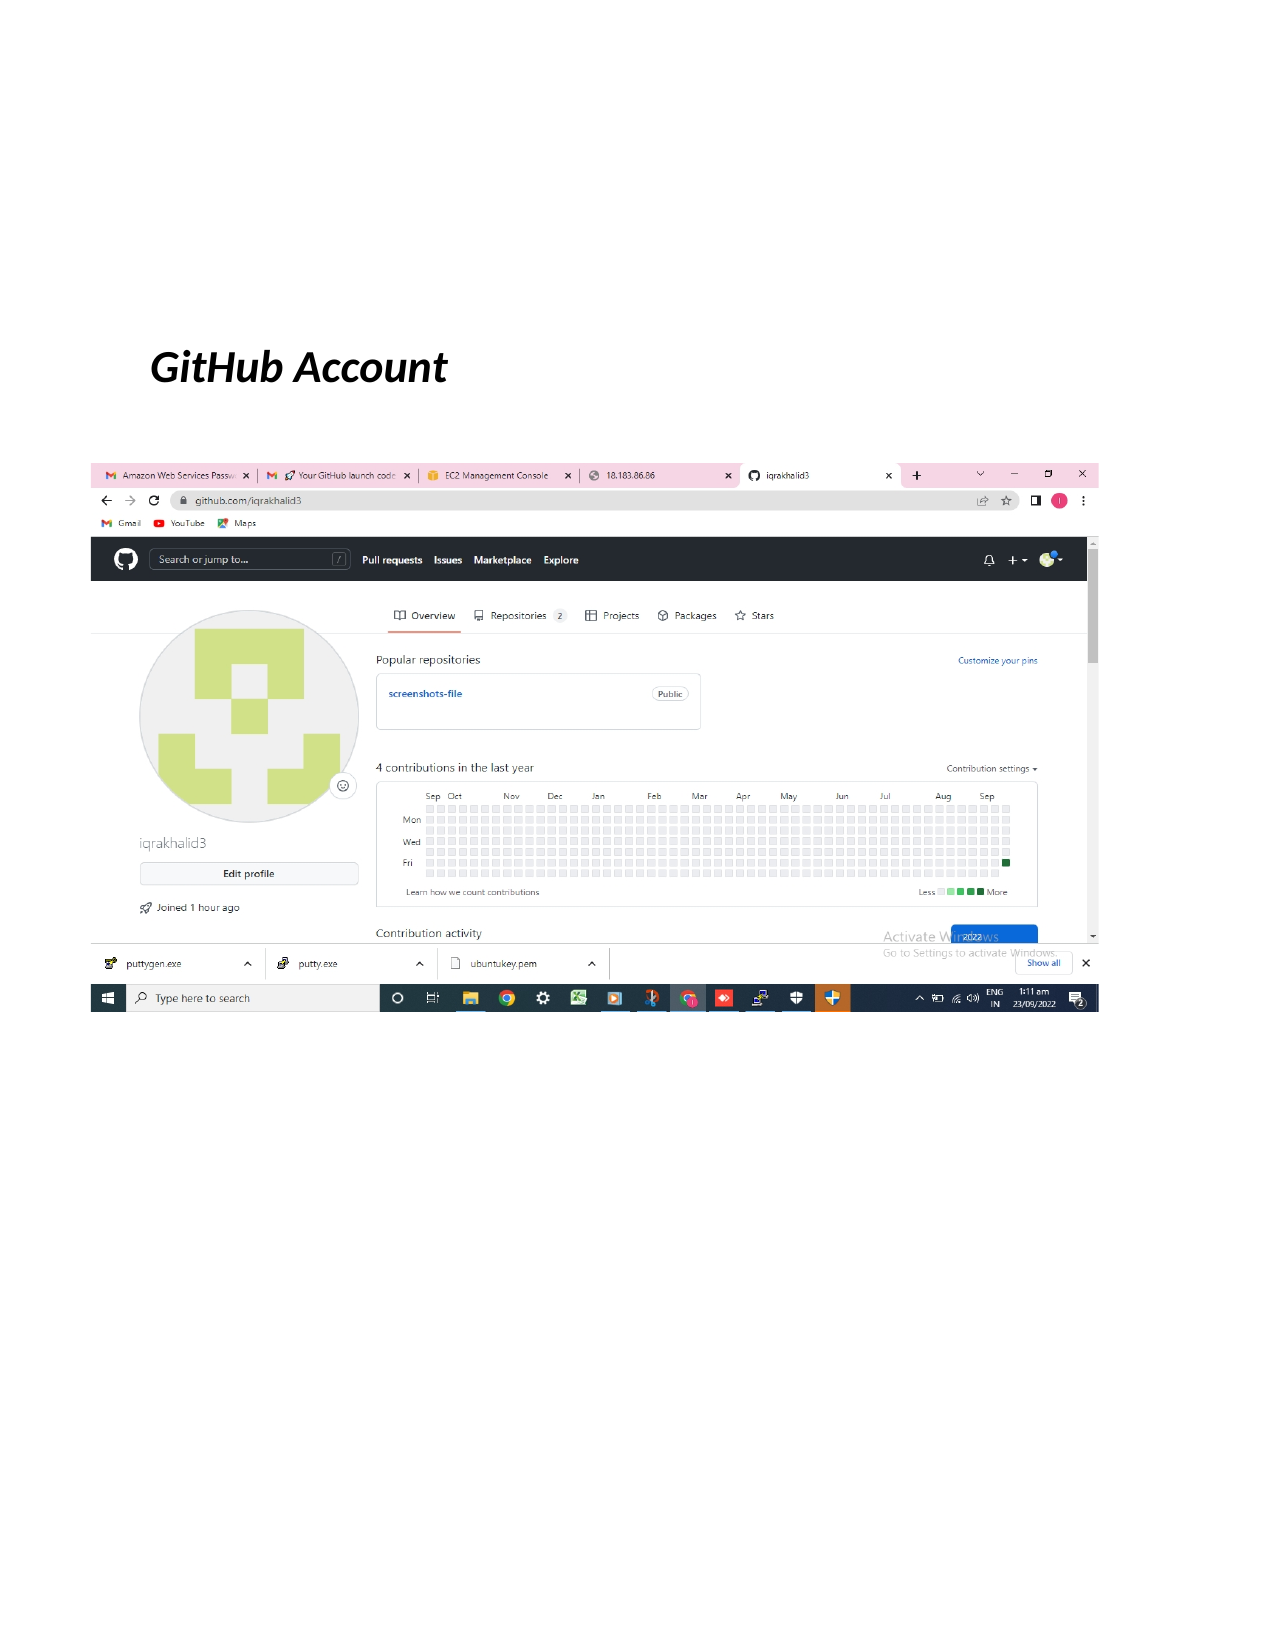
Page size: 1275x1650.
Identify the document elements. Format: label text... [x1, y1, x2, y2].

picture [90, 463, 1099, 1012]
text GitHub Account [150, 337, 1125, 393]
